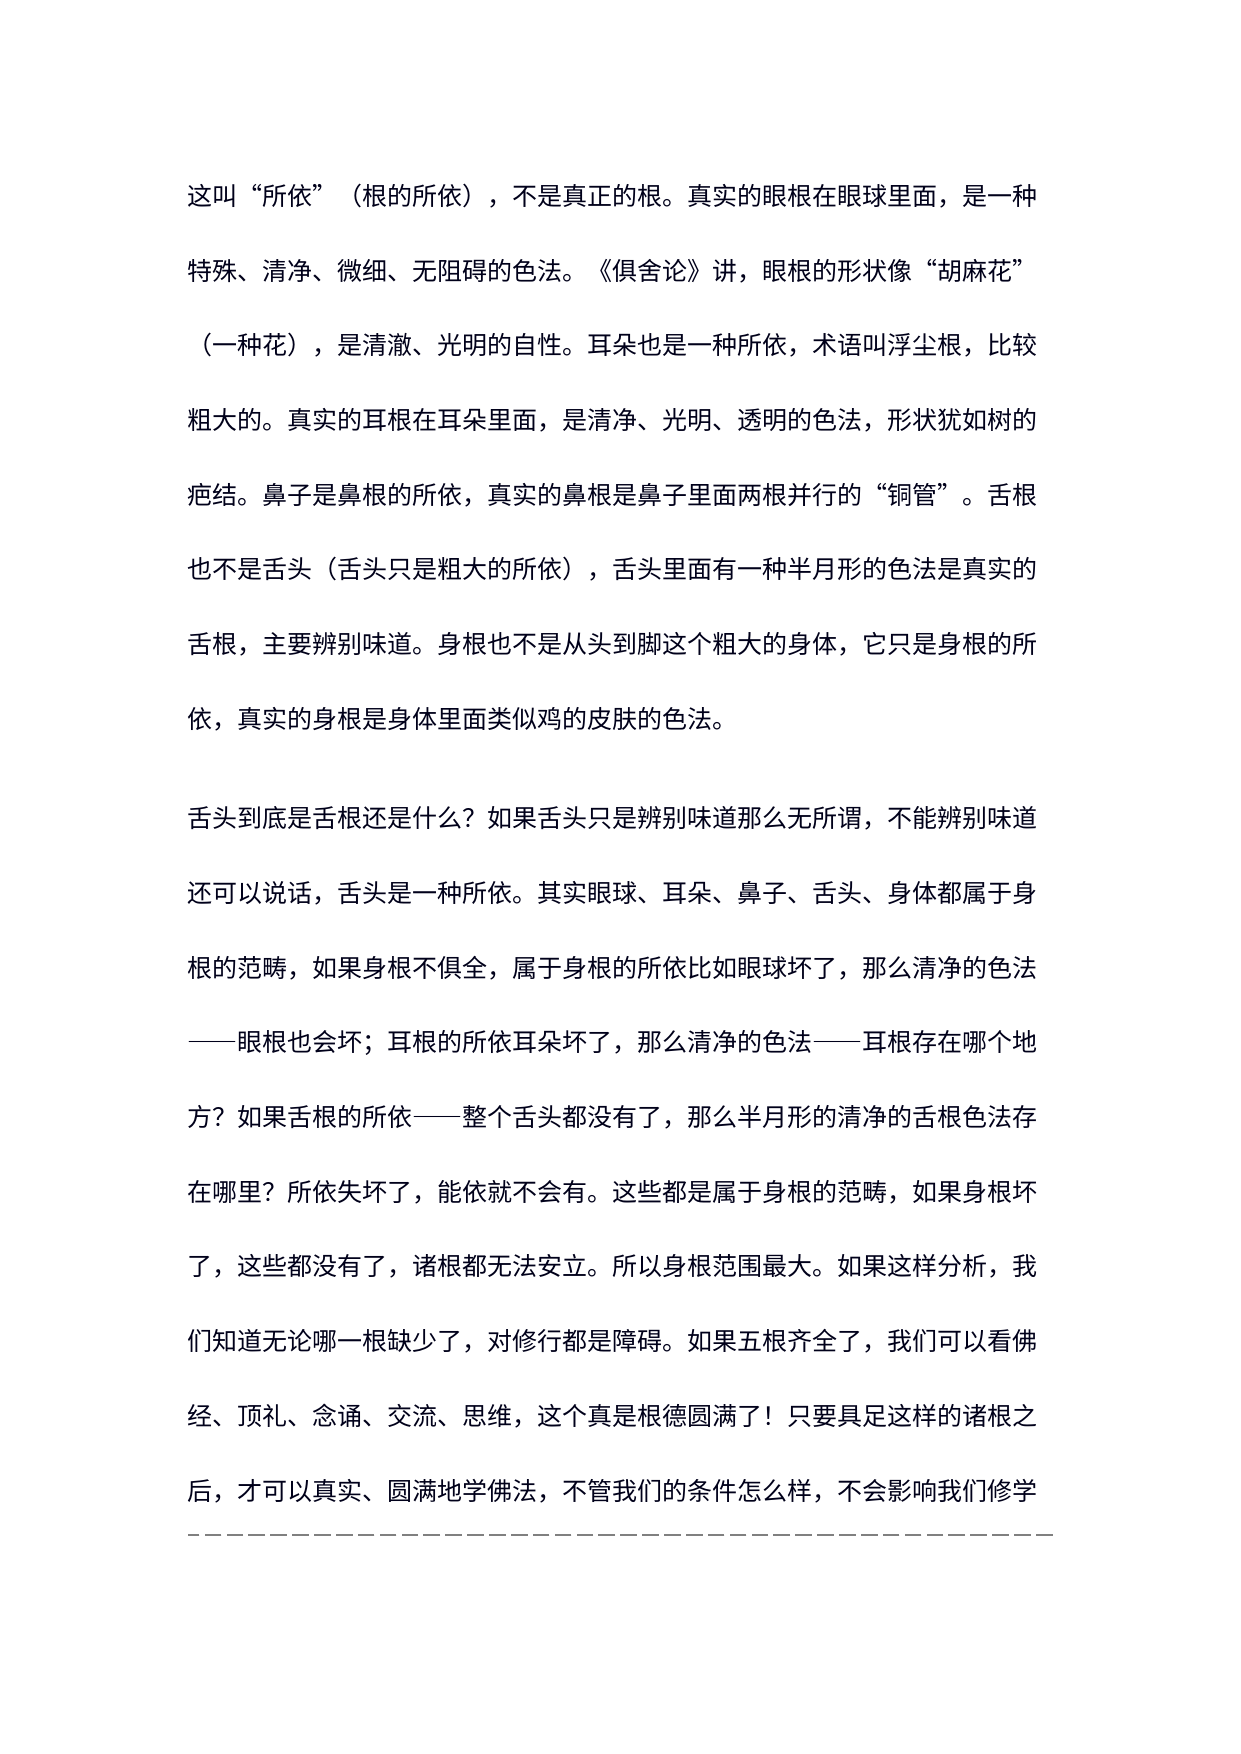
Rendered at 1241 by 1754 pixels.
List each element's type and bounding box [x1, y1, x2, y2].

text [187, 162, 1053, 750]
text [187, 784, 1053, 1536]
